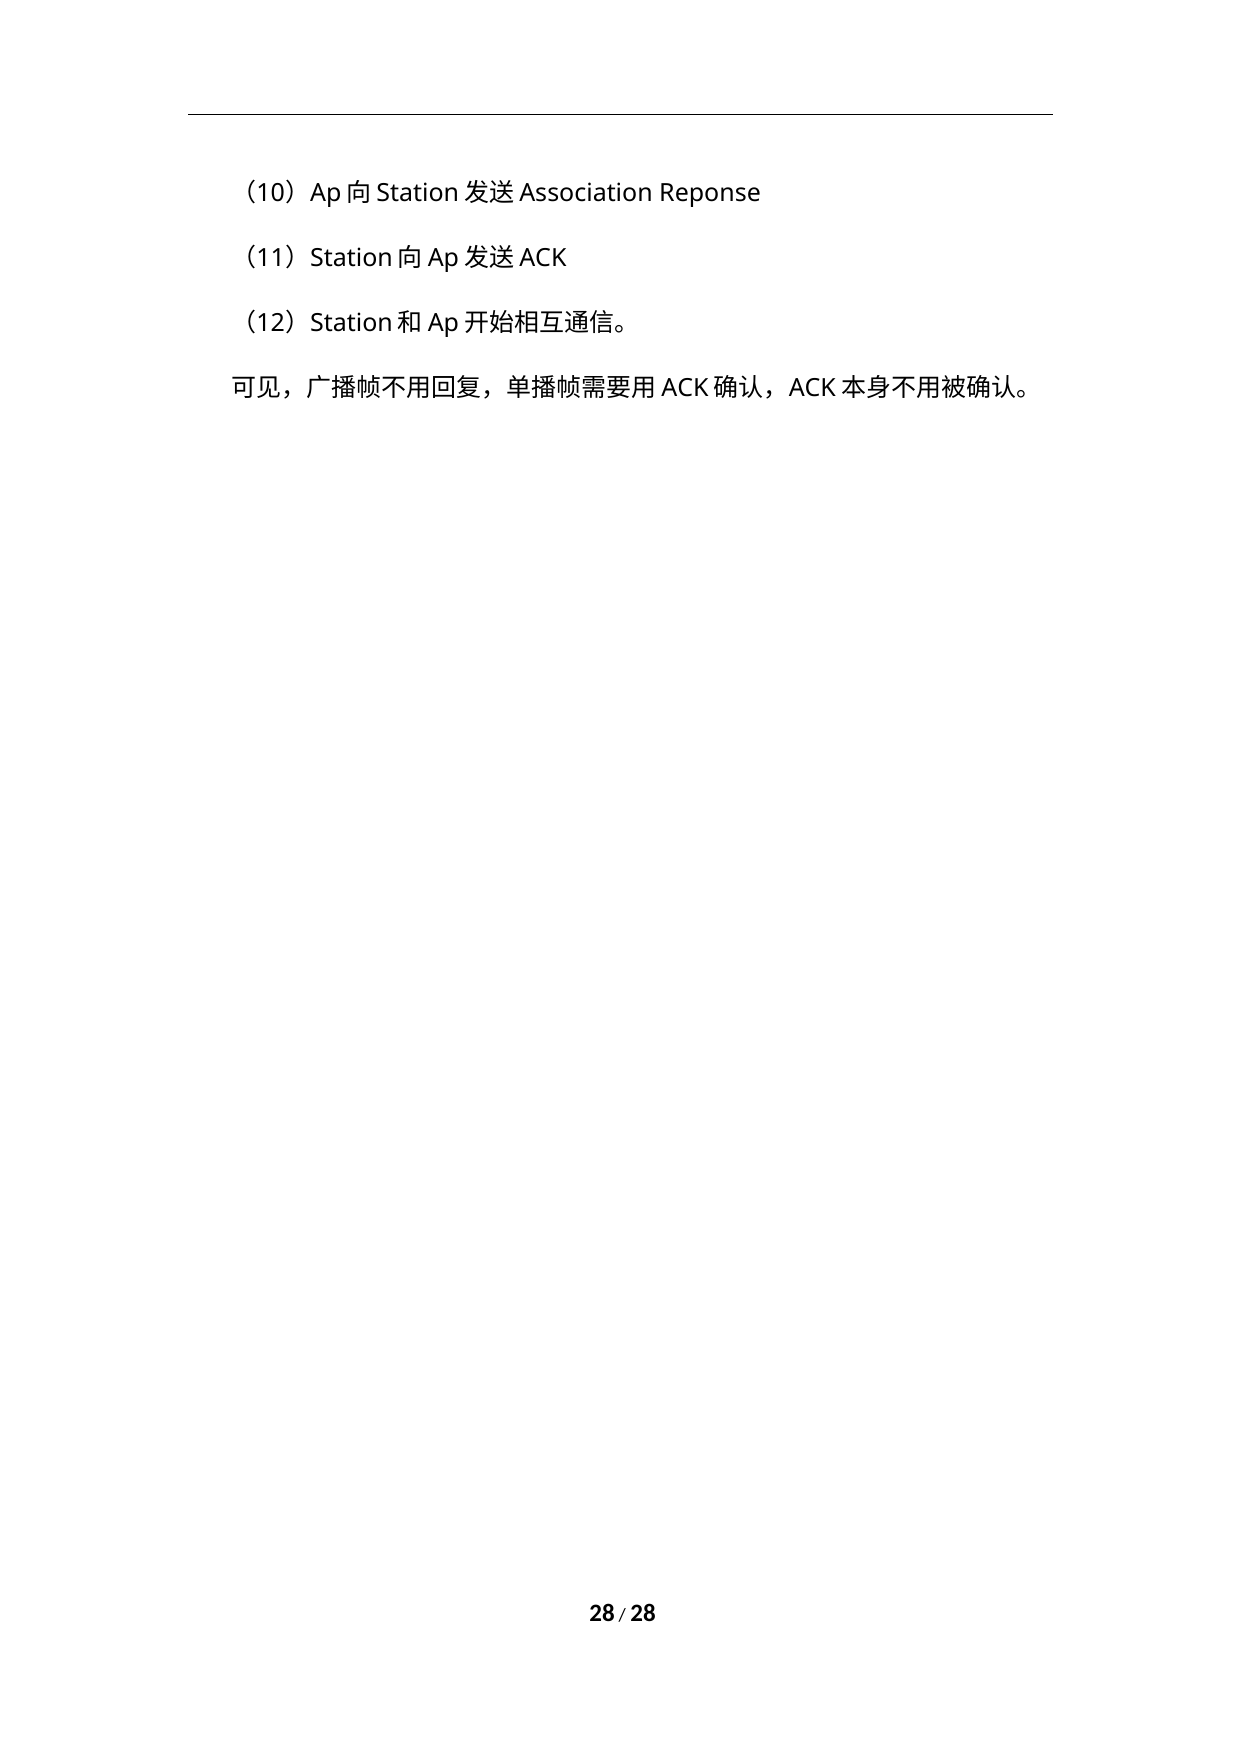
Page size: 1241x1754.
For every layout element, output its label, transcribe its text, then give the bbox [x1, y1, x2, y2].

text （10）Ap向Station发送Association Reponse [187, 158, 1053, 223]
text （11）Station向Ap发送ACK [187, 223, 1053, 288]
text 可见，广播帧不用回复，单播帧需要用ACK确认，ACK本身不用被确认。 [187, 353, 1053, 418]
text （12）Station和Ap开始相互通信。 [187, 288, 1053, 353]
